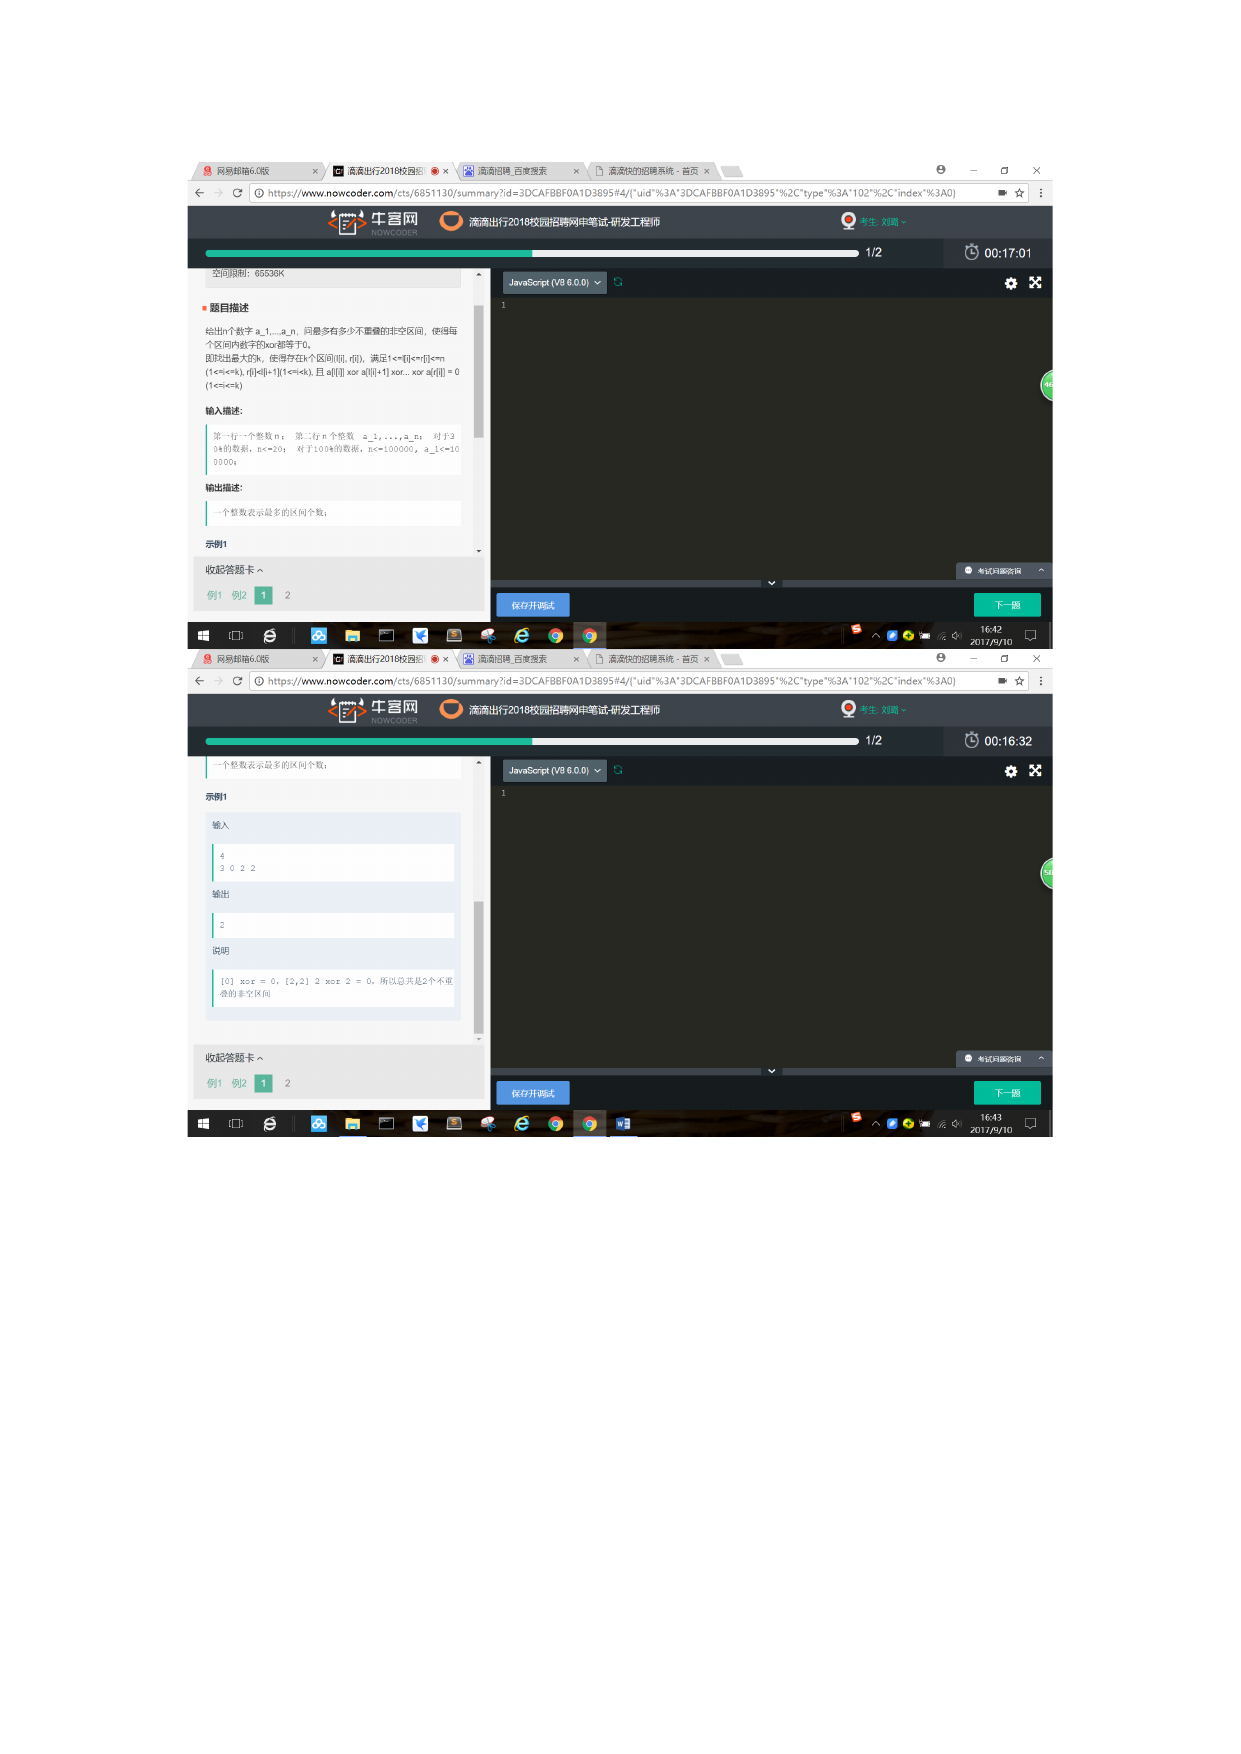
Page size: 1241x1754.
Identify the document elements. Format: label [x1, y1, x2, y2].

picture [187, 162, 1053, 1137]
